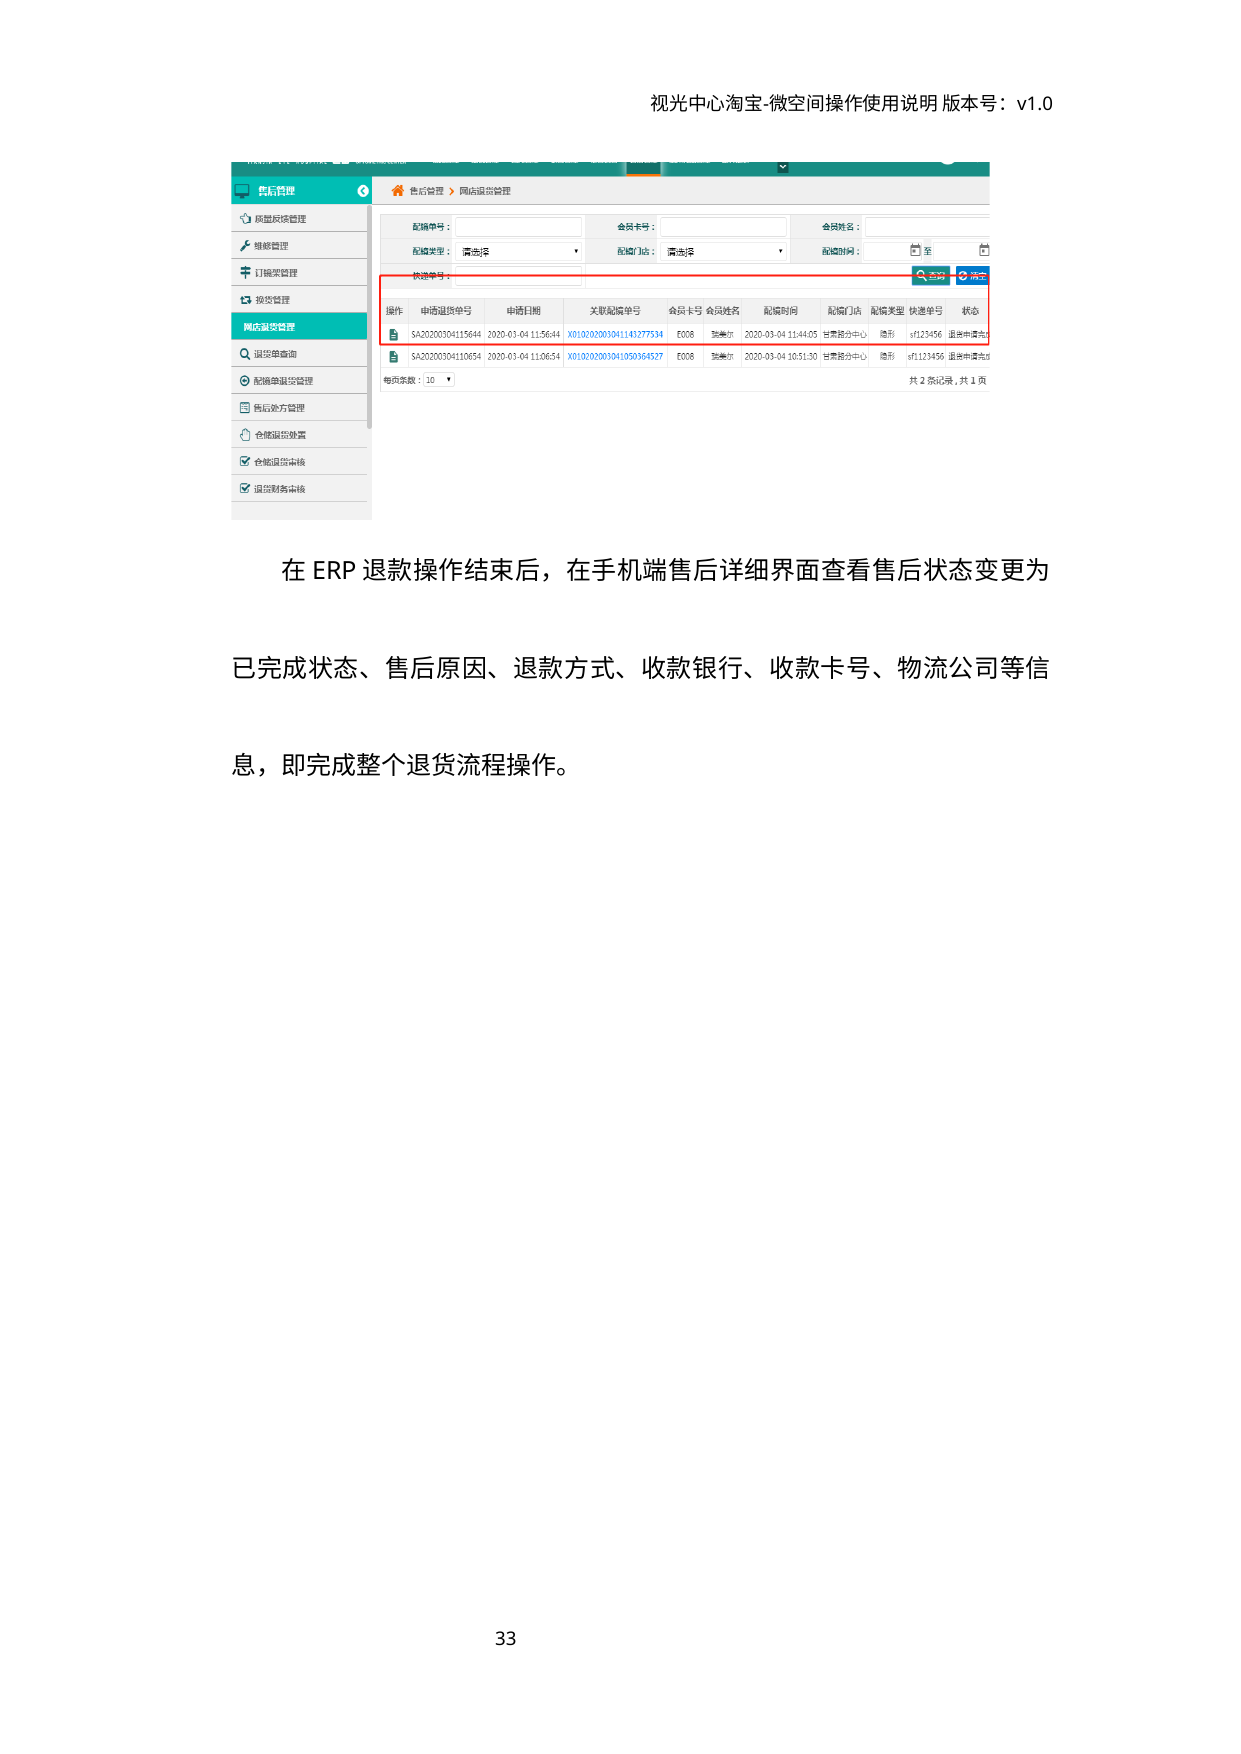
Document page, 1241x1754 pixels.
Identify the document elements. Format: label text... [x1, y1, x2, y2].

picture [231, 162, 990, 520]
text 在ERP退款操作结束后，在手机端售后详细界面查看售后状态变更为已完成状态、售后原因、退款方式、收款银行、收款卡号、物流公司等信息，即完成整个退货流程操作。 [231, 536, 1053, 796]
